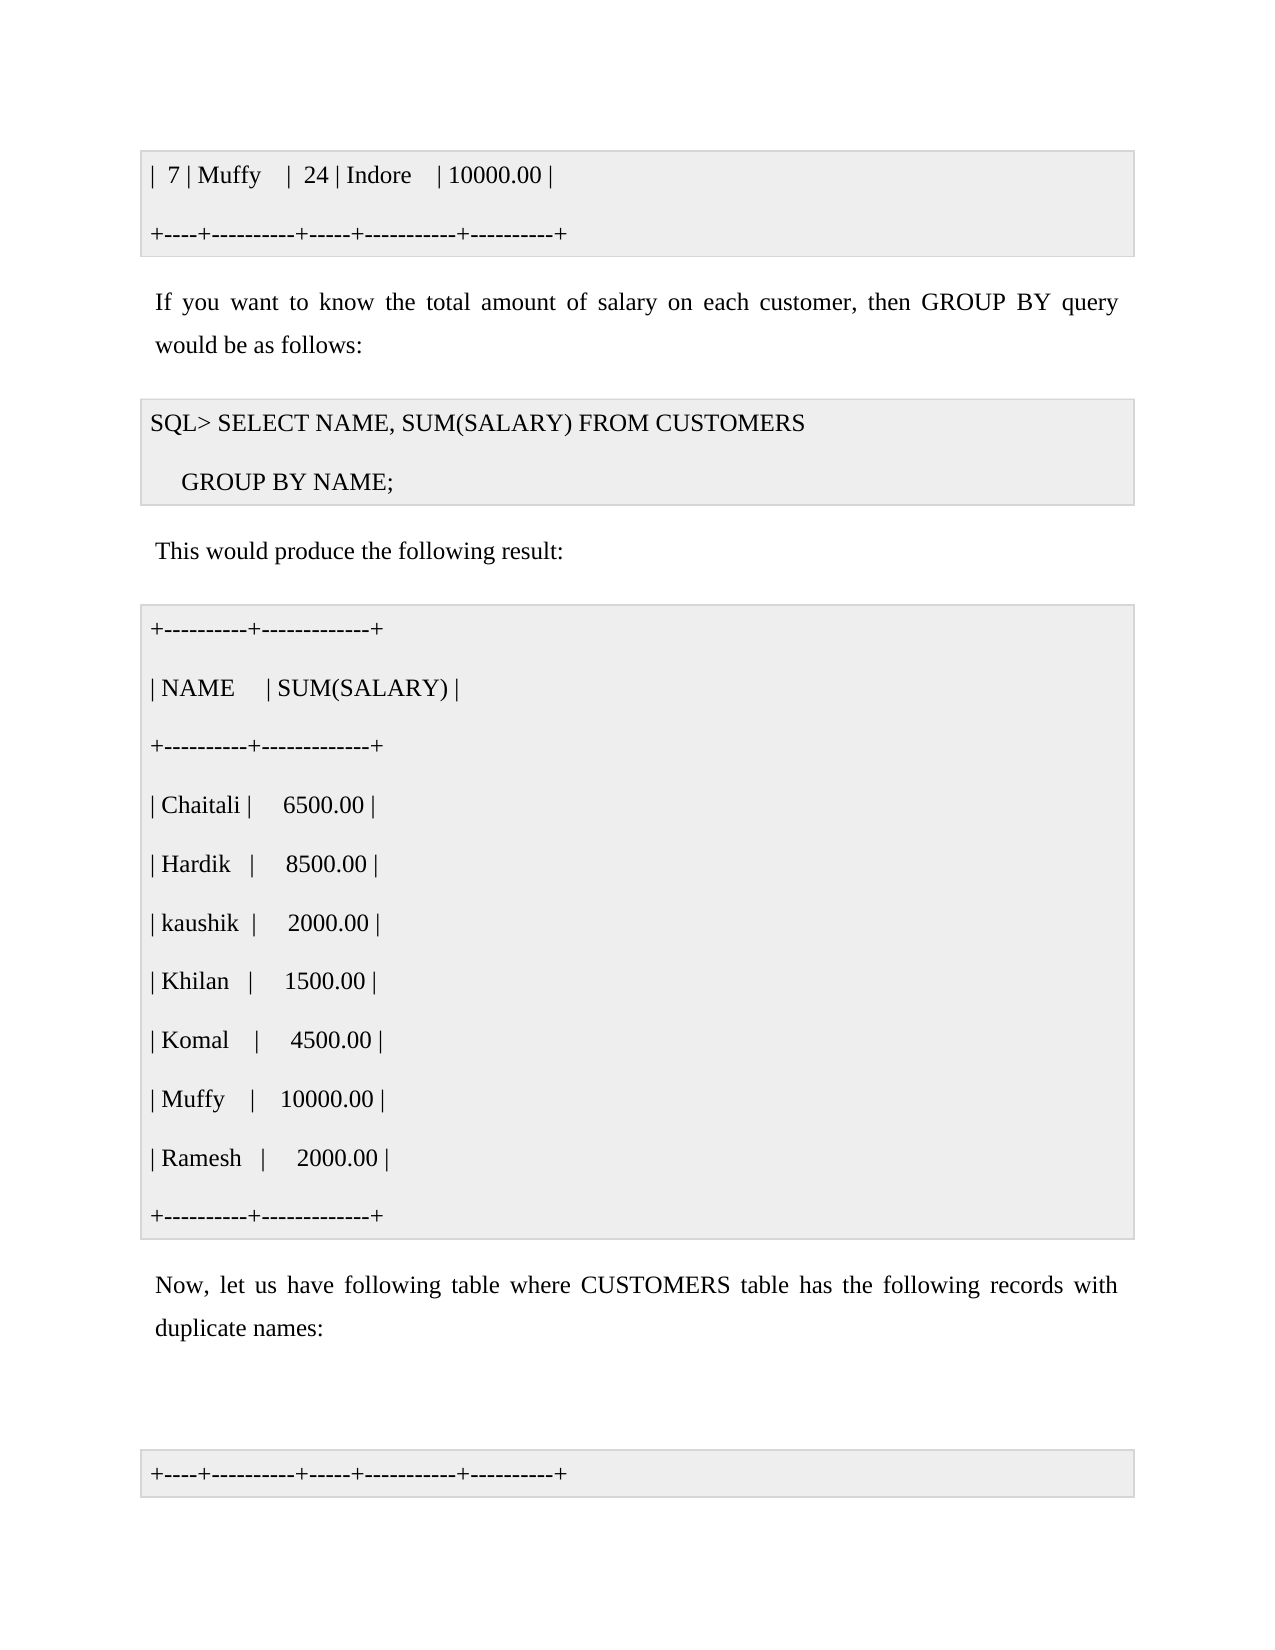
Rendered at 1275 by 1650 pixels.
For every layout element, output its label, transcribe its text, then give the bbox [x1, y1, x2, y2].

text +----------+-------------+ [142, 1191, 1133, 1238]
text | 7 | Muffy | 24 | Indore | 10000.00 | [142, 152, 1133, 189]
text If you want to know the total amount of salary on each customer, then GROUP BY query would be as follows: [155, 287, 1120, 359]
text | NAME | SUM(SALARY) | [142, 663, 1133, 701]
text | Muffy | 10000.00 | [142, 1074, 1133, 1113]
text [142, 1451, 1133, 1496]
text | Hardik | 8500.00 | [142, 839, 1133, 878]
text GROUP BY NAME; [142, 457, 1133, 504]
text | Komal | 4500.00 | [142, 1015, 1133, 1054]
text | Ramesh | 2000.00 | [142, 1133, 1133, 1171]
text +----+----------+-----+-----------+----------+ [142, 209, 1133, 256]
text SQL> SELECT NAME, SUM(SALARY) FROM CUSTOMERS [142, 400, 1133, 437]
text | Chaitali | 6500.00 | [142, 780, 1133, 819]
text Now, let us have following table where CUSTOMERS table has the following records with duplicate names: [155, 1270, 1120, 1342]
text +----------+-------------+ [142, 606, 1133, 643]
text This would produce the following result: [155, 536, 1120, 564]
text | kaushik | 2000.00 | [142, 898, 1133, 936]
text +----------+-------------+ [142, 721, 1133, 760]
text | Khilan | 1500.00 | [142, 956, 1133, 995]
